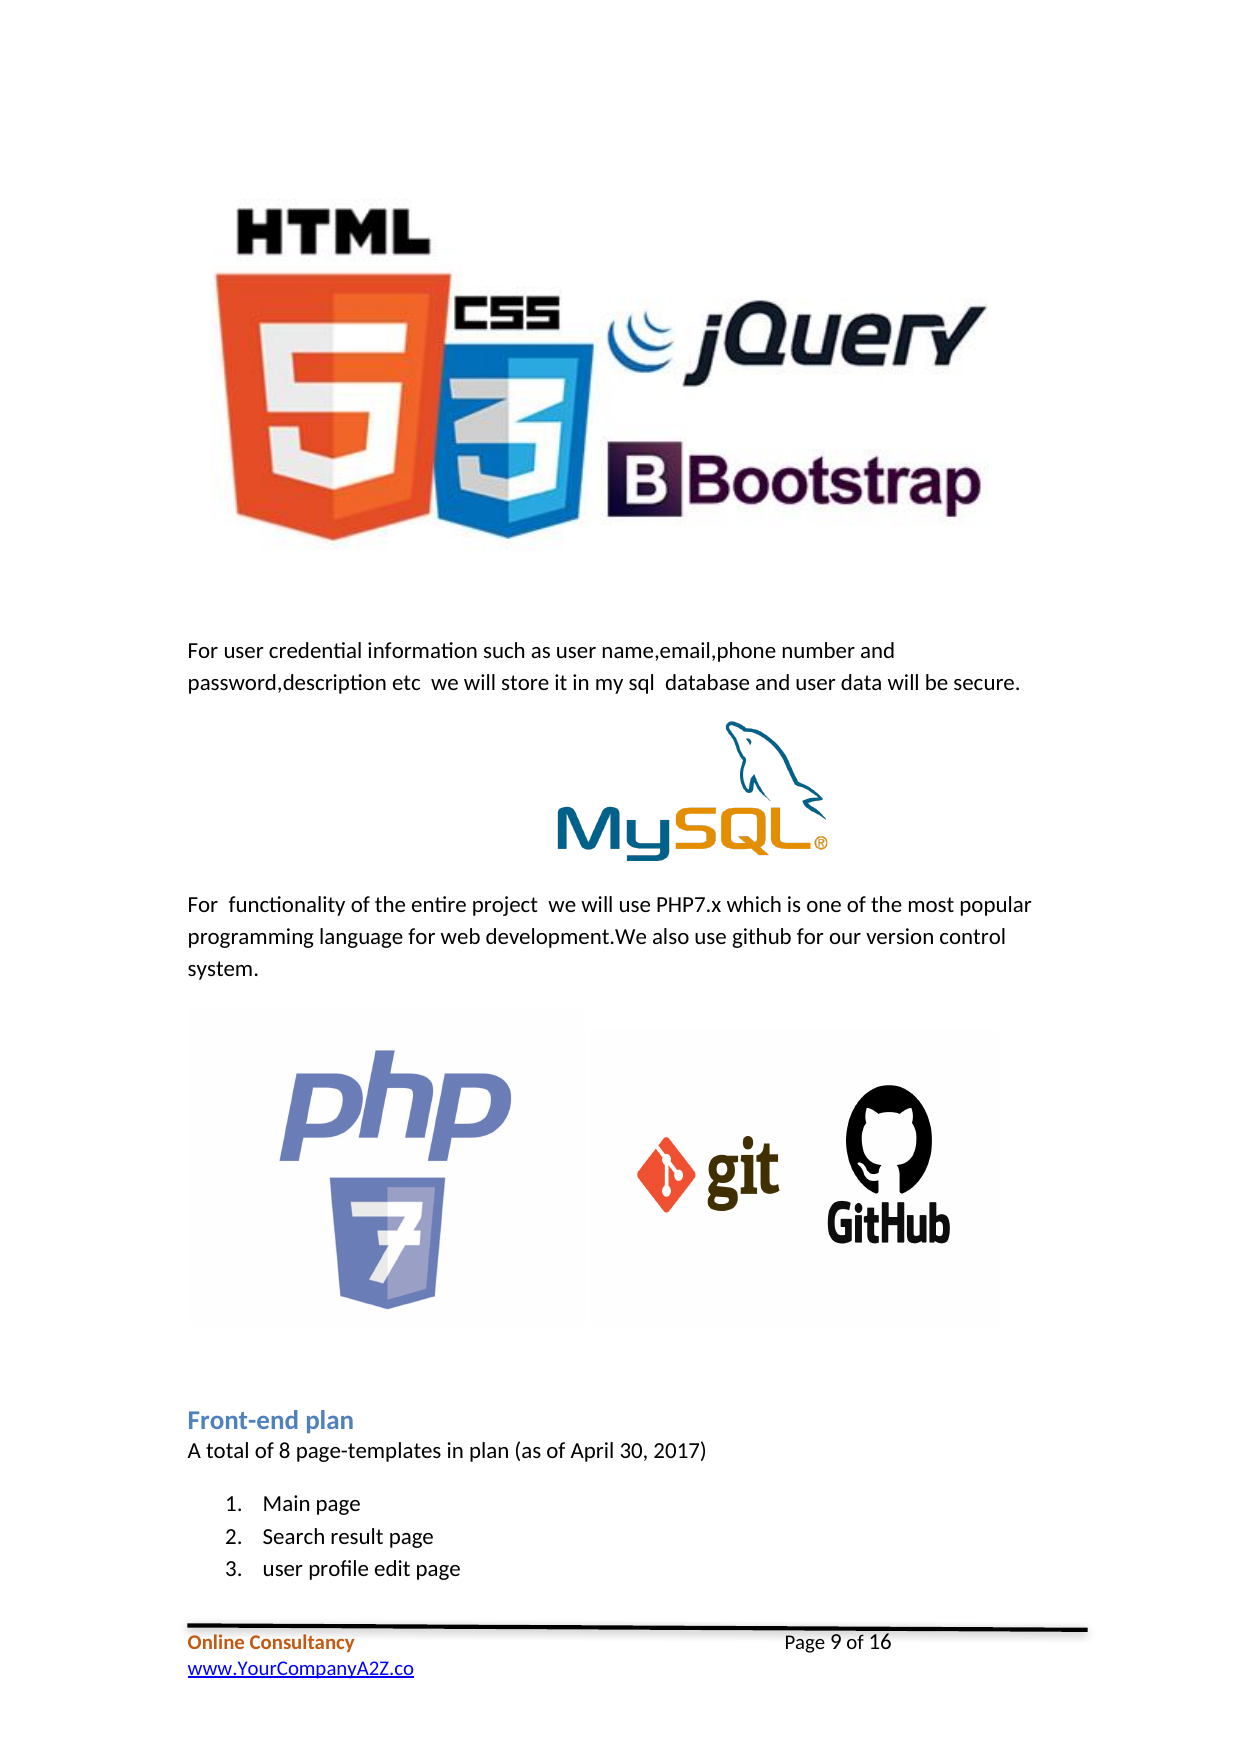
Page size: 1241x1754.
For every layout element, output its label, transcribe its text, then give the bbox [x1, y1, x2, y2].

text For functionality of the entire project we will use PHP7.x which is one of the most popular programming language for web development.We also use github for our version control system. [187, 890, 1053, 983]
list user profile edit page [225, 1554, 1053, 1582]
list Main page [225, 1489, 1053, 1518]
subtitle Front-end plan [187, 1403, 1053, 1437]
list Search result page [225, 1522, 1053, 1550]
picture [557, 721, 828, 861]
text A total of 8 page-templates in plan (as of April 30, 2017) [187, 1437, 1053, 1464]
picture [187, 150, 1001, 611]
picture [590, 1028, 999, 1326]
text For user credential information such as user name,email,phone number and password,description etc we will store it in my sql database and user data will be secure. [187, 636, 1053, 696]
picture [187, 1007, 586, 1326]
